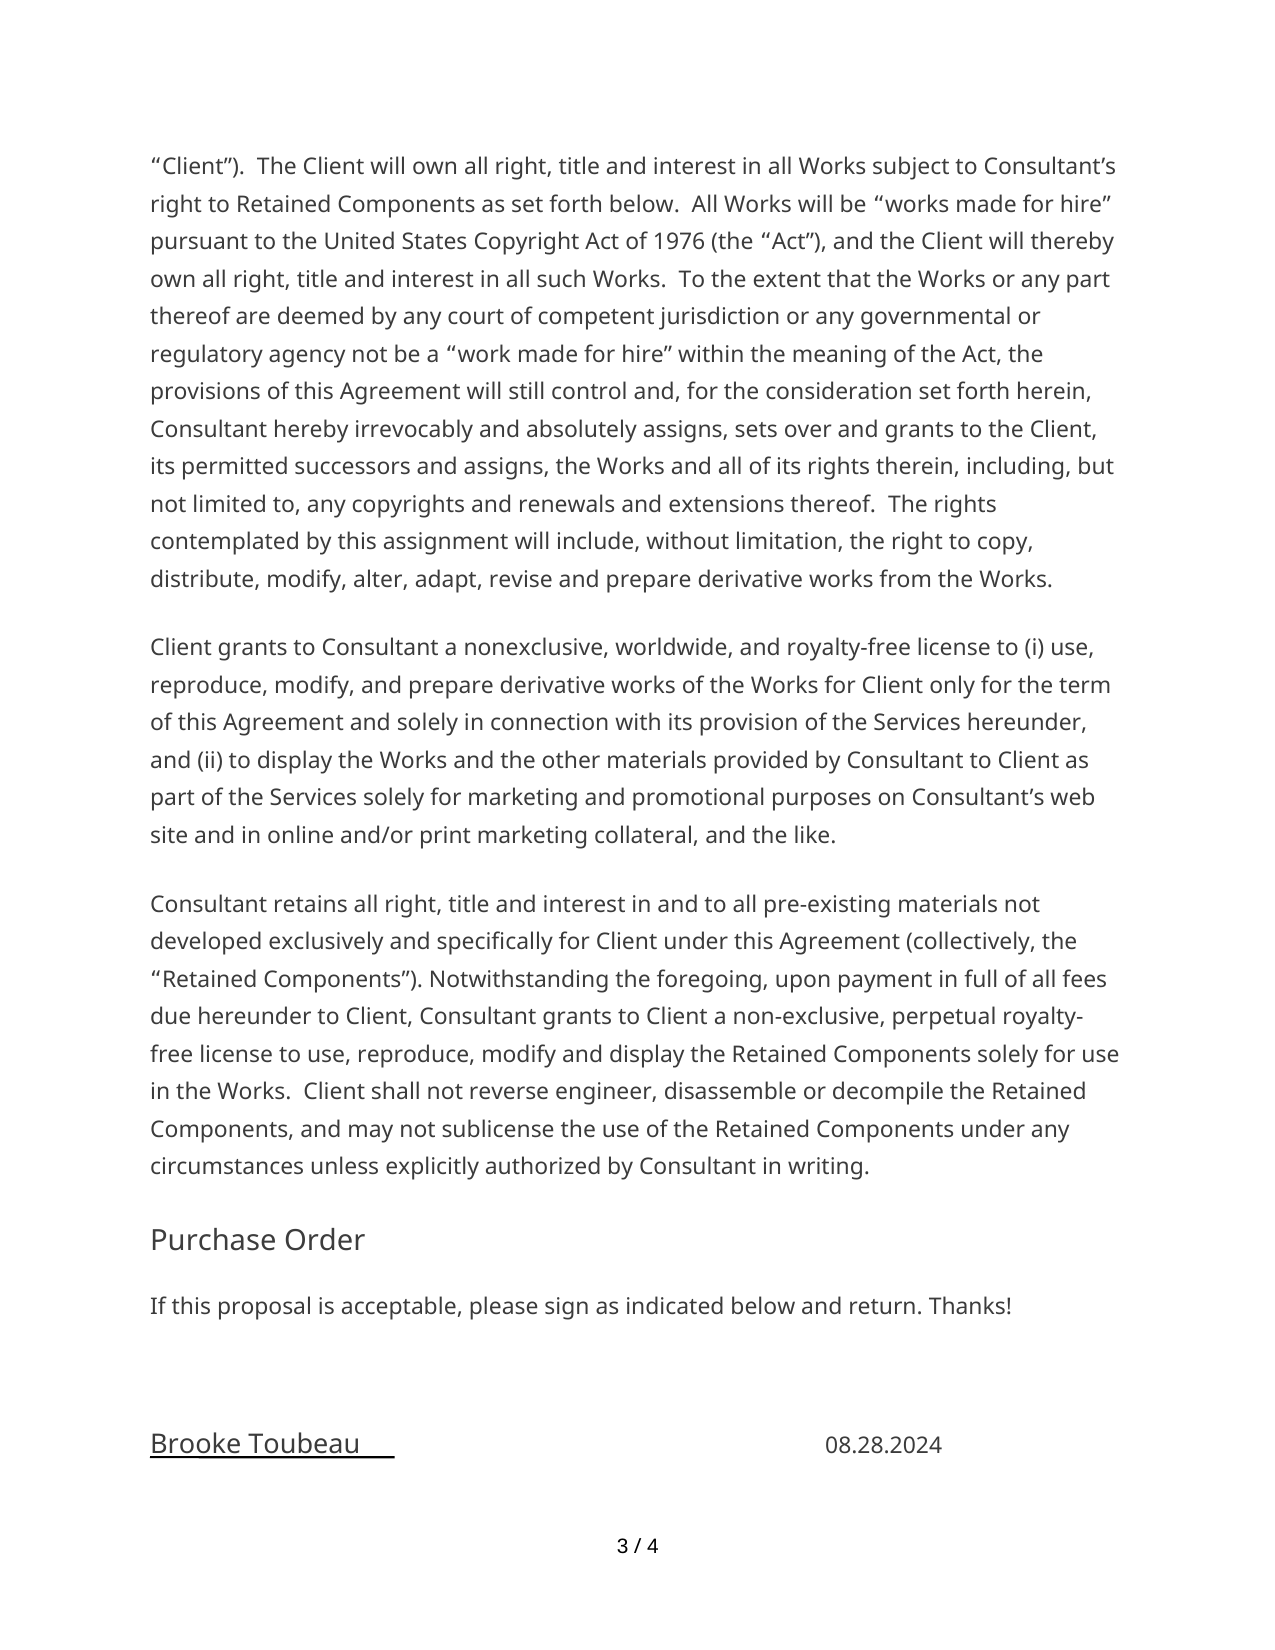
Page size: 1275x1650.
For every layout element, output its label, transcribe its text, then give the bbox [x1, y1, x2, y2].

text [150, 1427, 1125, 1488]
subtitle Purchase Order [150, 1219, 1125, 1258]
text Consultant retains all right, title and interest in and to all pre-existing materials not developed exclusively and specifically for Client under this Agreement (collectively, the “Retained Components”). Notwithstanding the foregoing, upon payment in full of all fees due hereunder to Client, Consultant grants to Client a non-exclusive, perpetual royalty-free license to use, reproduce, modify and display the Retained Components solely for use in the Works. Client shall not reverse engineer, disassemble or decompile the Retained Components, and may not sublicense the use of the Retained Components under any circumstances unless explicitly authorized by Consultant in writing. [150, 887, 1125, 1181]
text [150, 150, 1125, 594]
text If this proposal is acceptable, please sign as indicated below and return. Thanks! [150, 1290, 1125, 1321]
text Client grants to Consultant a nonexclusive, worldwide, and royalty-free license to (i) use, reproduce, modify, and prepare derivative works of the Works for Client only for the term of this Agreement and solely in connection with its provision of the Services hereunder, and (ii) to display the Works and the other materials provided by Consultant to Client as part of the Services solely for marketing and promotional purposes on Consultant’s web site and in online and/or print marketing collateral, and the like. [150, 631, 1125, 850]
